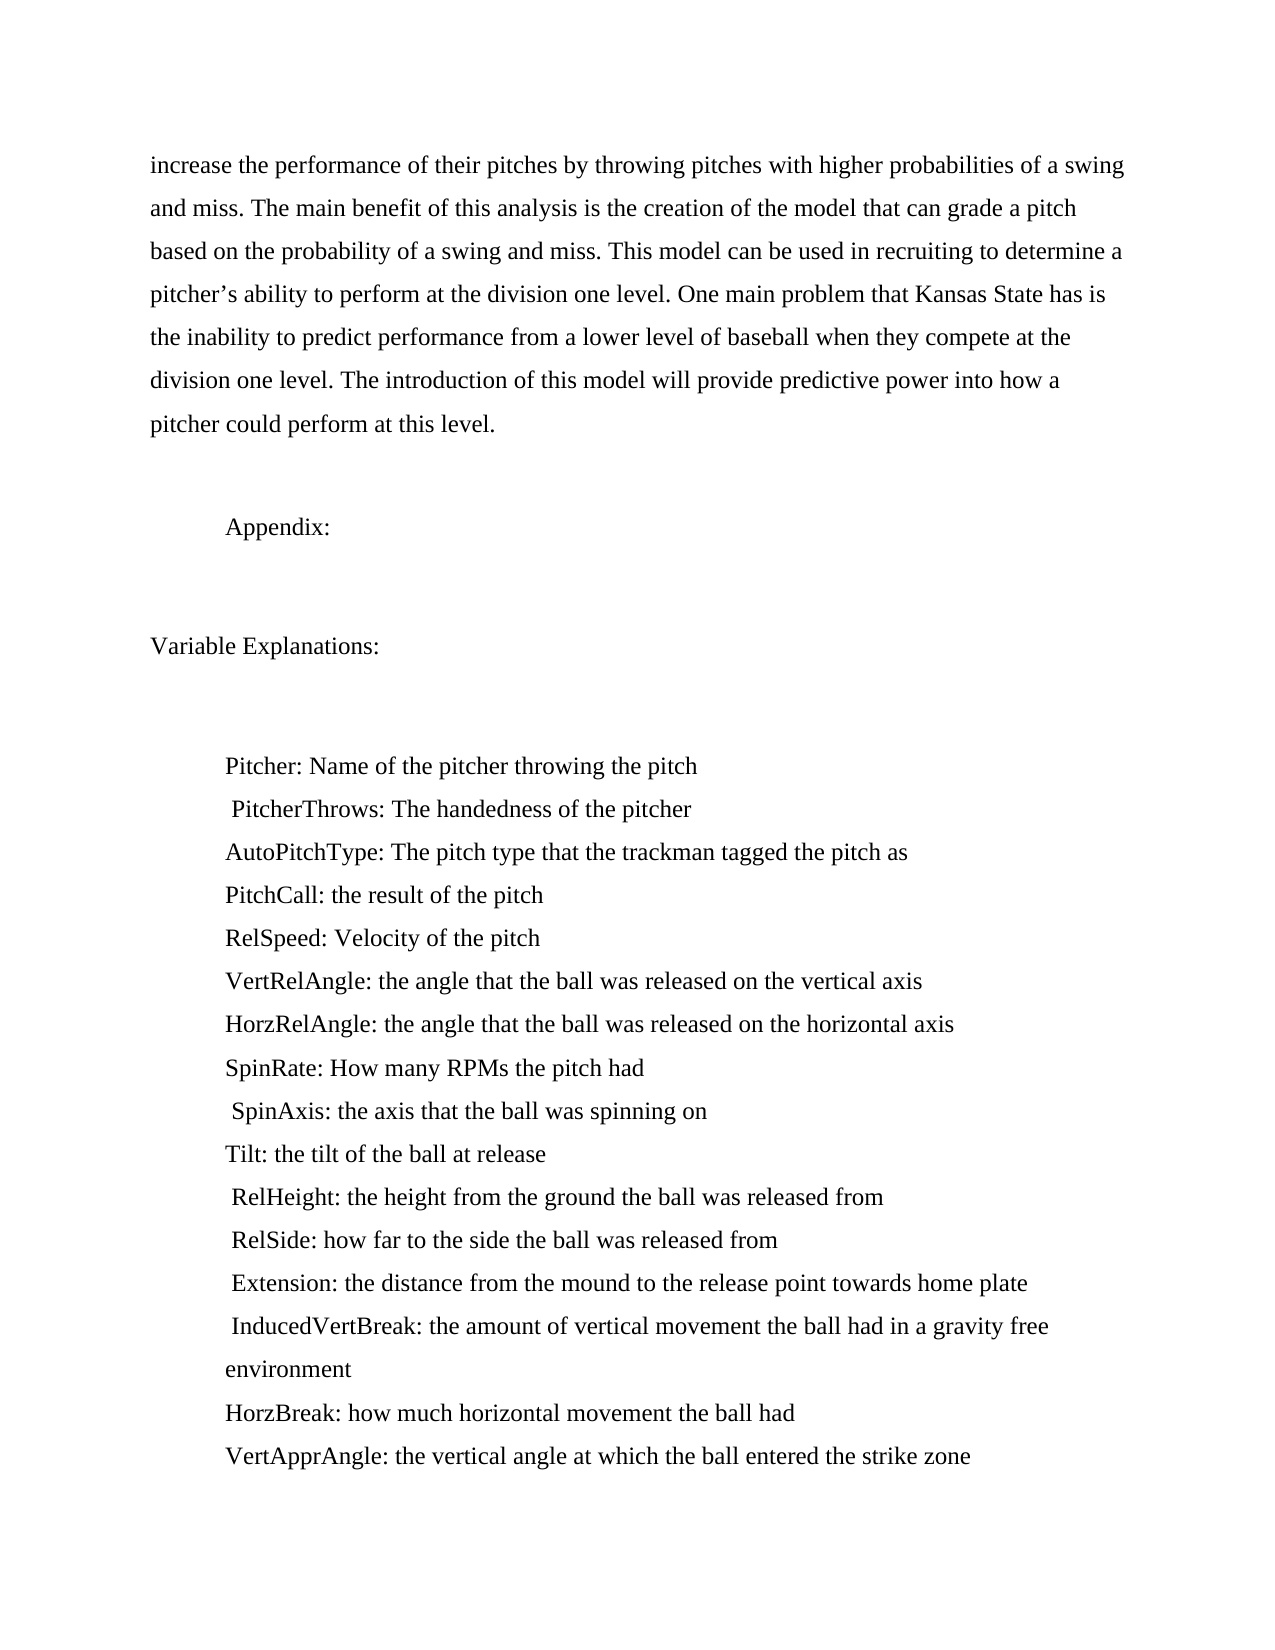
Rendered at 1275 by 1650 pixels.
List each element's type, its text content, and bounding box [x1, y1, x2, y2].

list PitcherThrows: The handedness of the pitcher [225, 794, 1125, 823]
list VertRelAngle: the angle that the ball was released on the vertical axis [225, 966, 1125, 995]
list SpinRate: How many RPMs the pitch had [225, 1053, 1125, 1081]
list HorzRelAngle: the angle that the ball was released on the horizontal axis [225, 1009, 1125, 1038]
list Pitcher: Name of the pitcher throwing the pitch [225, 751, 1125, 779]
list Extension: the distance from the mound to the release point towards home plate [225, 1268, 1125, 1297]
list Appendix: [225, 512, 1125, 540]
text Variable Explanations: [150, 631, 1125, 660]
list InducedVertBreak: the amount of vertical movement the ball had in a gravity free environment [225, 1311, 1125, 1383]
list Tilt: the tilt of the ball at release [225, 1139, 1125, 1168]
list VertApprAngle: the vertical angle at which the ball entered the strike zone [225, 1441, 1125, 1469]
list RelSide: how far to the side the ball was released from [225, 1225, 1125, 1254]
list RelSpeed: Velocity of the pitch [225, 923, 1125, 952]
list HorzBreak: how much horizontal movement the ball had [225, 1398, 1125, 1426]
list AutoPitchType: The pitch type that the trackman tagged the pitch as [225, 837, 1125, 866]
list PitchCall: the result of the pitch [225, 880, 1125, 909]
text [150, 150, 1125, 437]
list RelHeight: the height from the ground the ball was released from [225, 1182, 1125, 1211]
list SpinAxis: the axis that the ball was spinning on [225, 1096, 1125, 1124]
